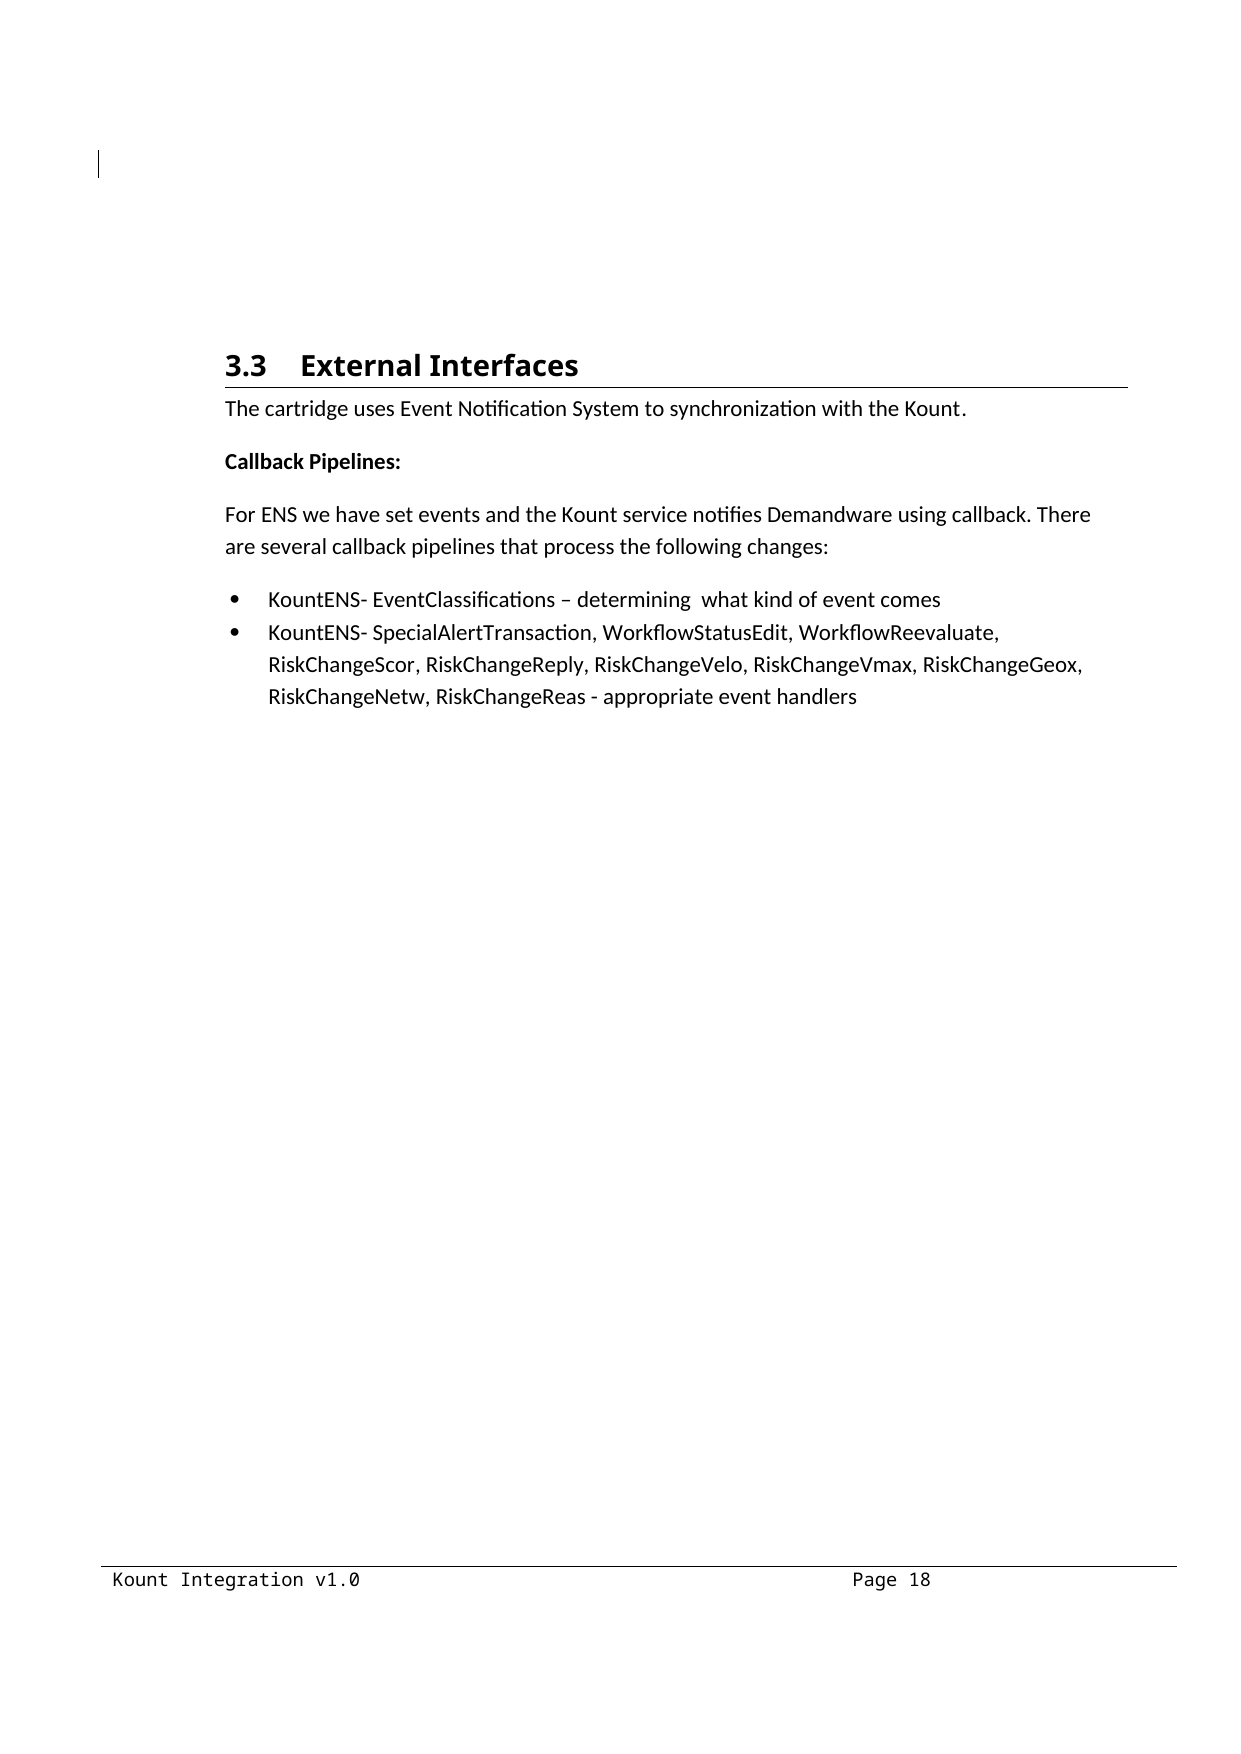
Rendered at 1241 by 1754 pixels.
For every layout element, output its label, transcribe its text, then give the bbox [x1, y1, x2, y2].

text Callback Pipelines: [151, 447, 1128, 475]
list KountENS- SpecialAlertTransaction, WorkflowStatusEdit, WorkflowReevaluate, RiskChangeScor, RiskChangeReply, RiskChangeVelo, RiskChangeVmax, RiskChangeGeox, RiskChangeNetw, RiskChangeReas - appropriate event handlers [231, 618, 1128, 710]
text The cartridge uses Event Notification System to synchronization with the Kount. [225, 394, 1128, 422]
text For ENS we have set events and the Kount service notifies Demandware using callback. There are several callback pipelines that process the following changes: [225, 500, 1128, 560]
list KountENS- EventClassifications – determining what kind of event comes [231, 585, 1128, 613]
subtitle External Interfaces [225, 345, 1128, 387]
